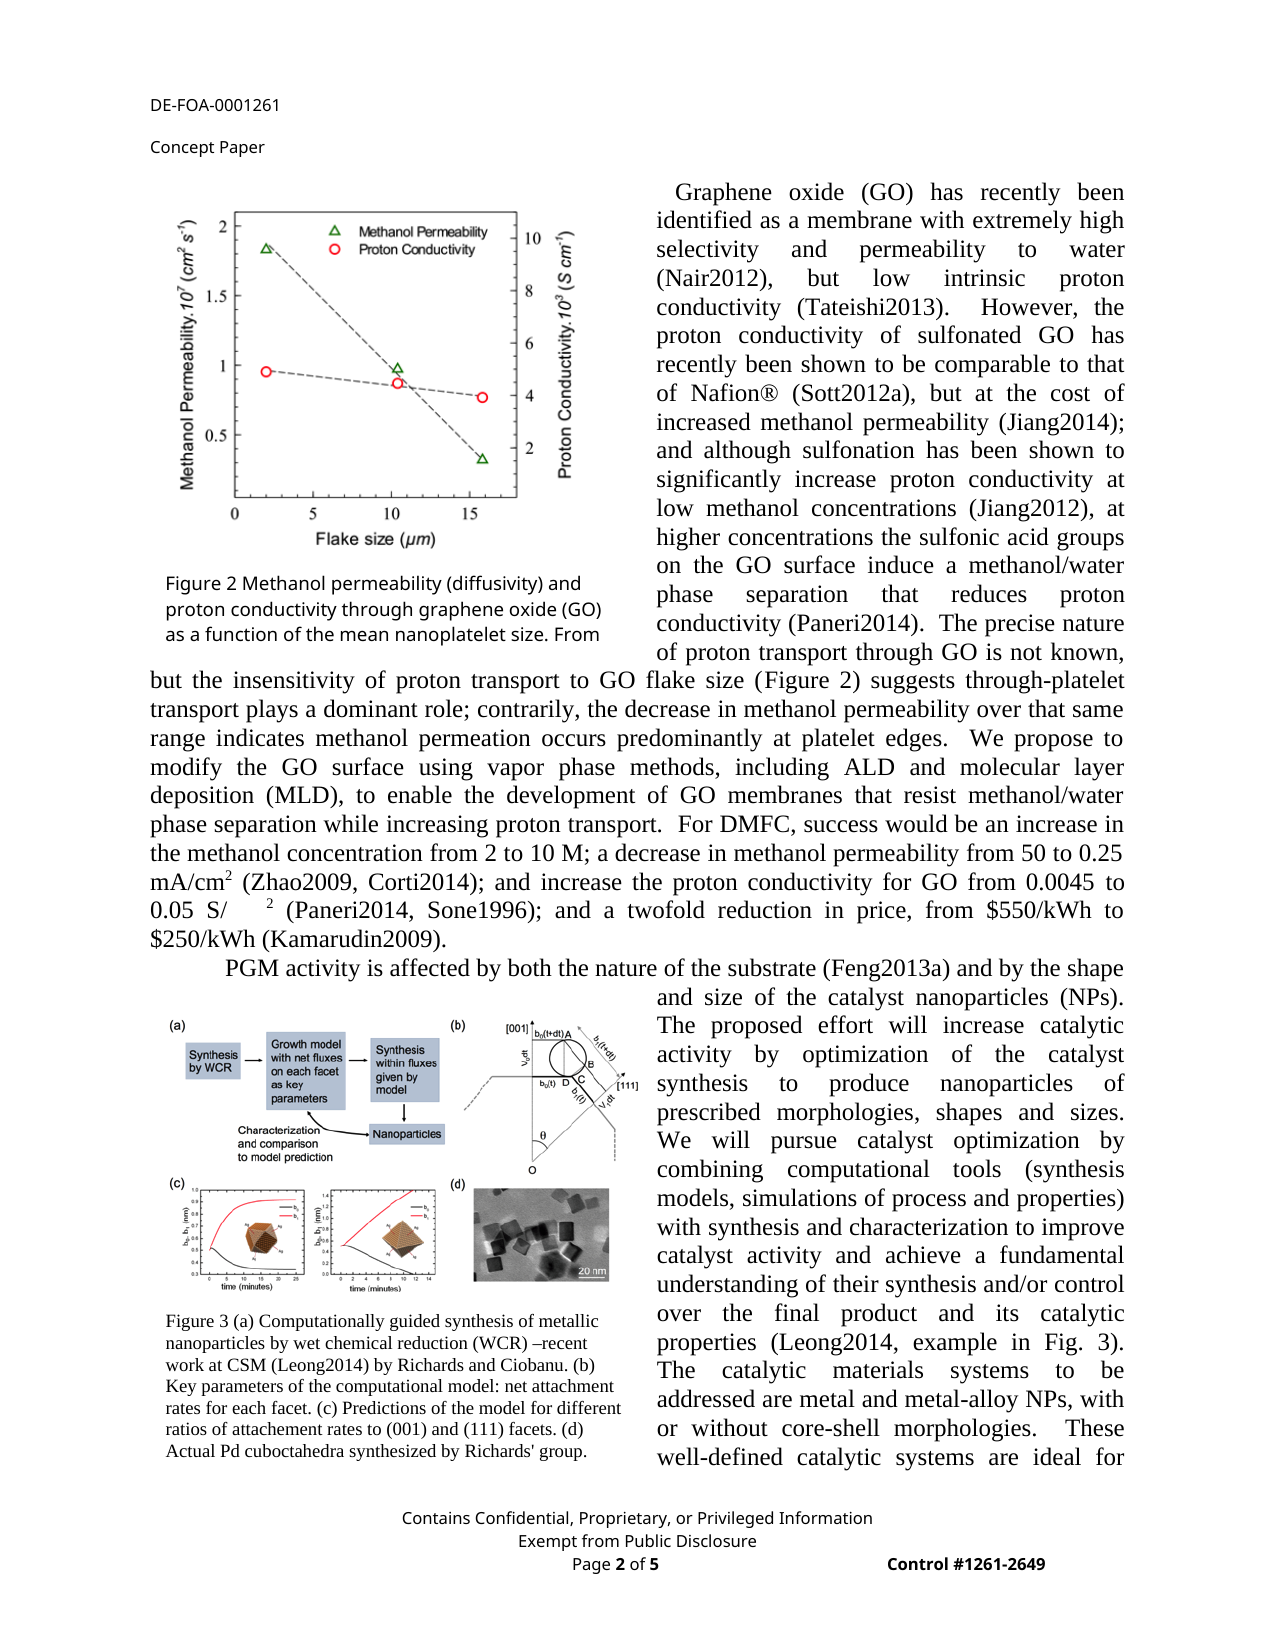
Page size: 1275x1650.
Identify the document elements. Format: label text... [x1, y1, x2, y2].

picture [165, 210, 580, 552]
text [150, 953, 1125, 1470]
picture [165, 1016, 638, 1292]
